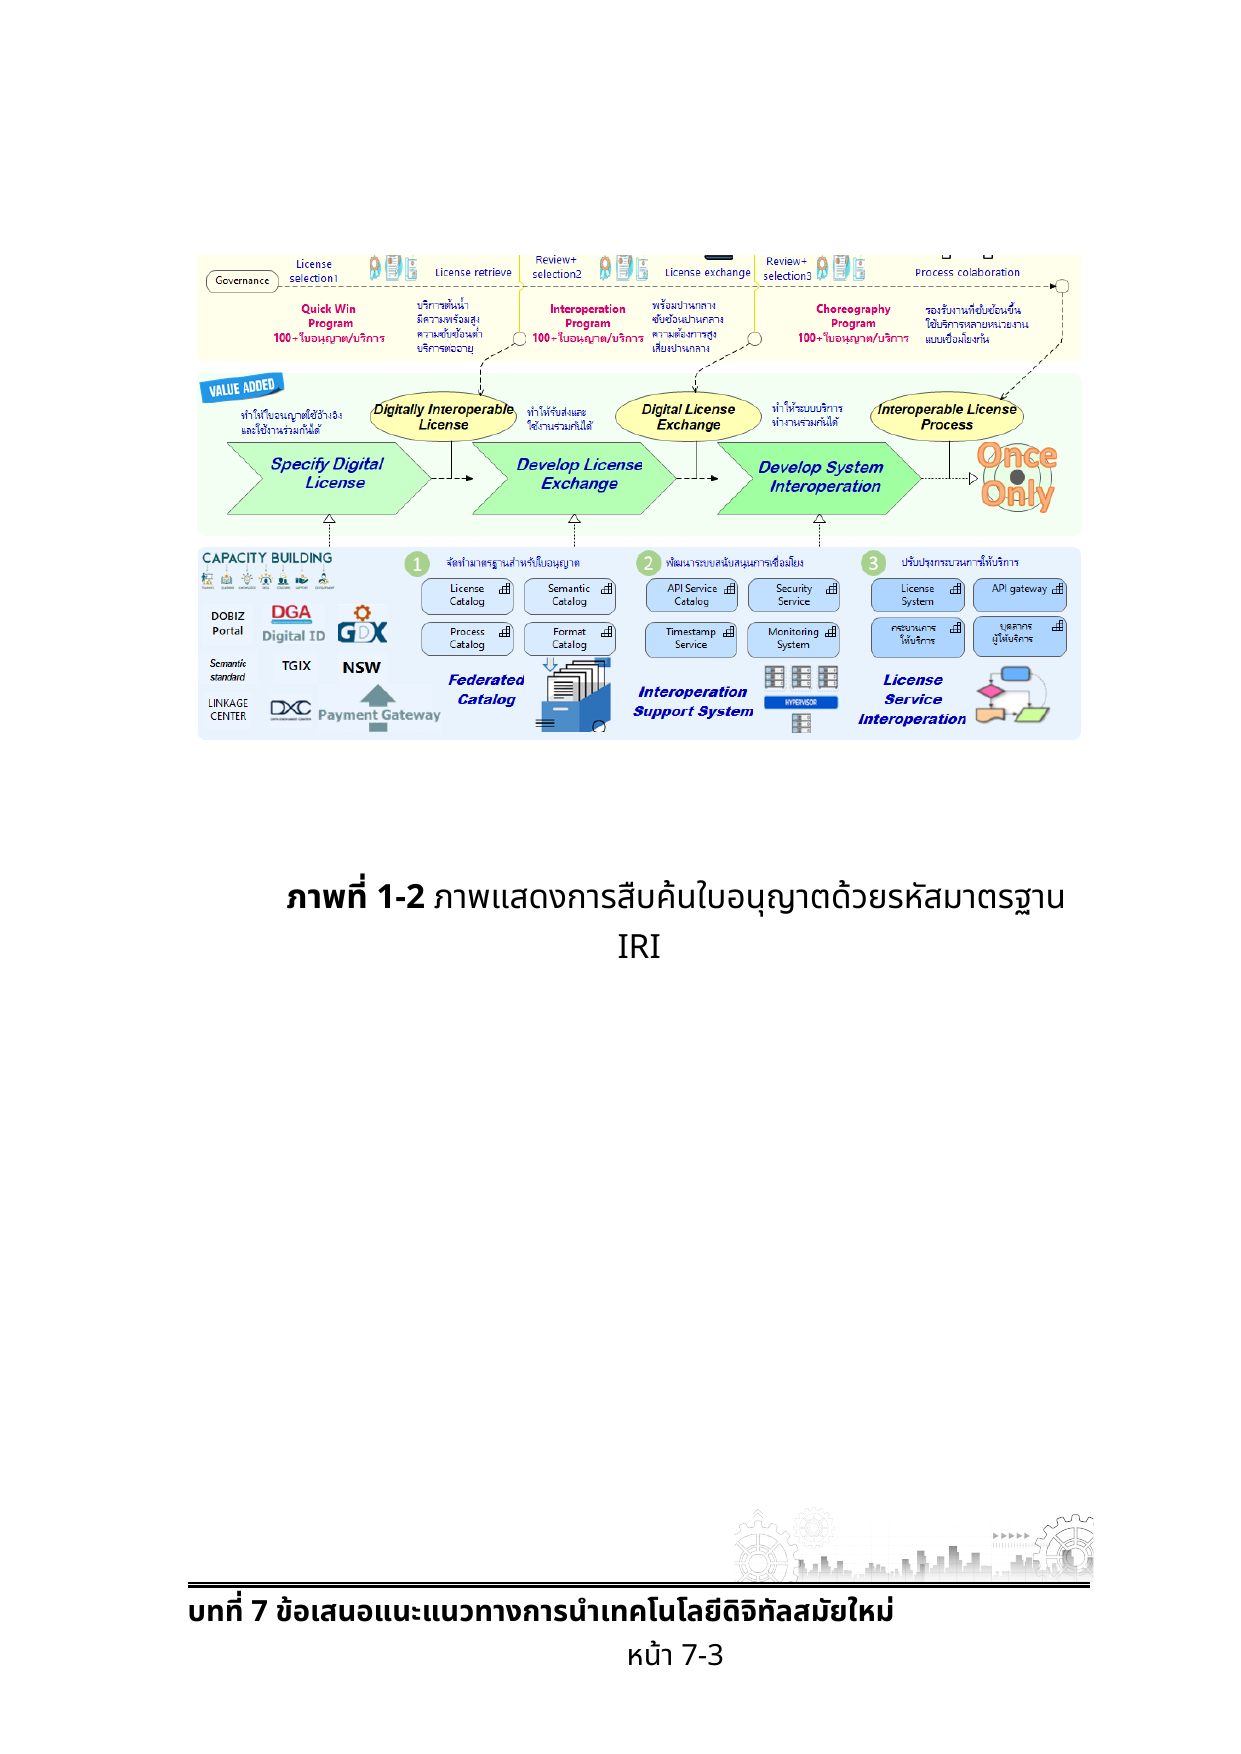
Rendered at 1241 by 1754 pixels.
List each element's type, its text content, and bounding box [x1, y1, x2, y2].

picture [734, 1505, 1094, 1582]
picture [187, 255, 1091, 749]
text ภาพที่ 1-2 ภาพแสดงการสืบค้นใบอนุญาตด้วยรหัสมาตรฐาน IRI [187, 873, 1090, 969]
